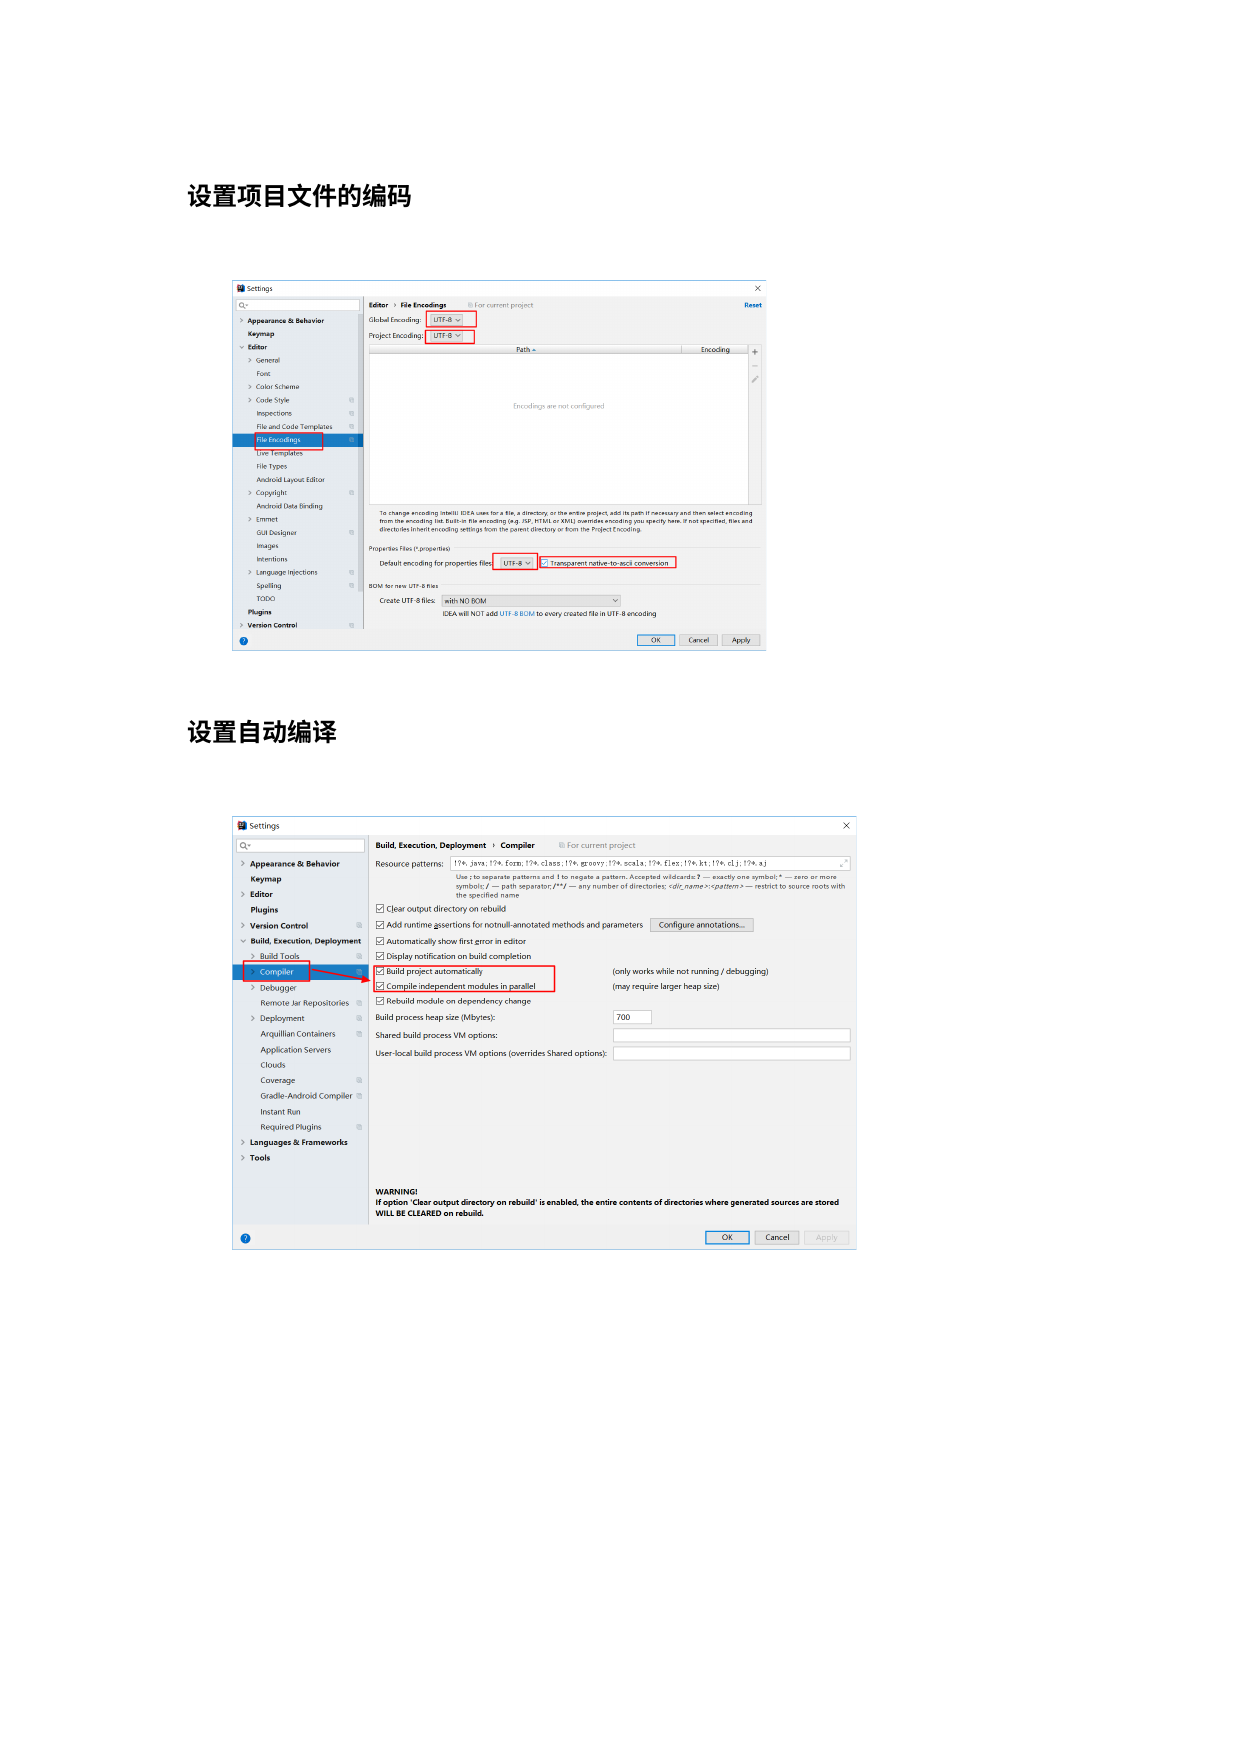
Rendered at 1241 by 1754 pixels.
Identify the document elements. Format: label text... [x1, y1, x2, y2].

picture [232, 816, 857, 1250]
subtitle 设置项目文件的编码 [187, 162, 1053, 227]
picture [232, 280, 767, 651]
subtitle 设置自动编译 [187, 698, 1053, 763]
